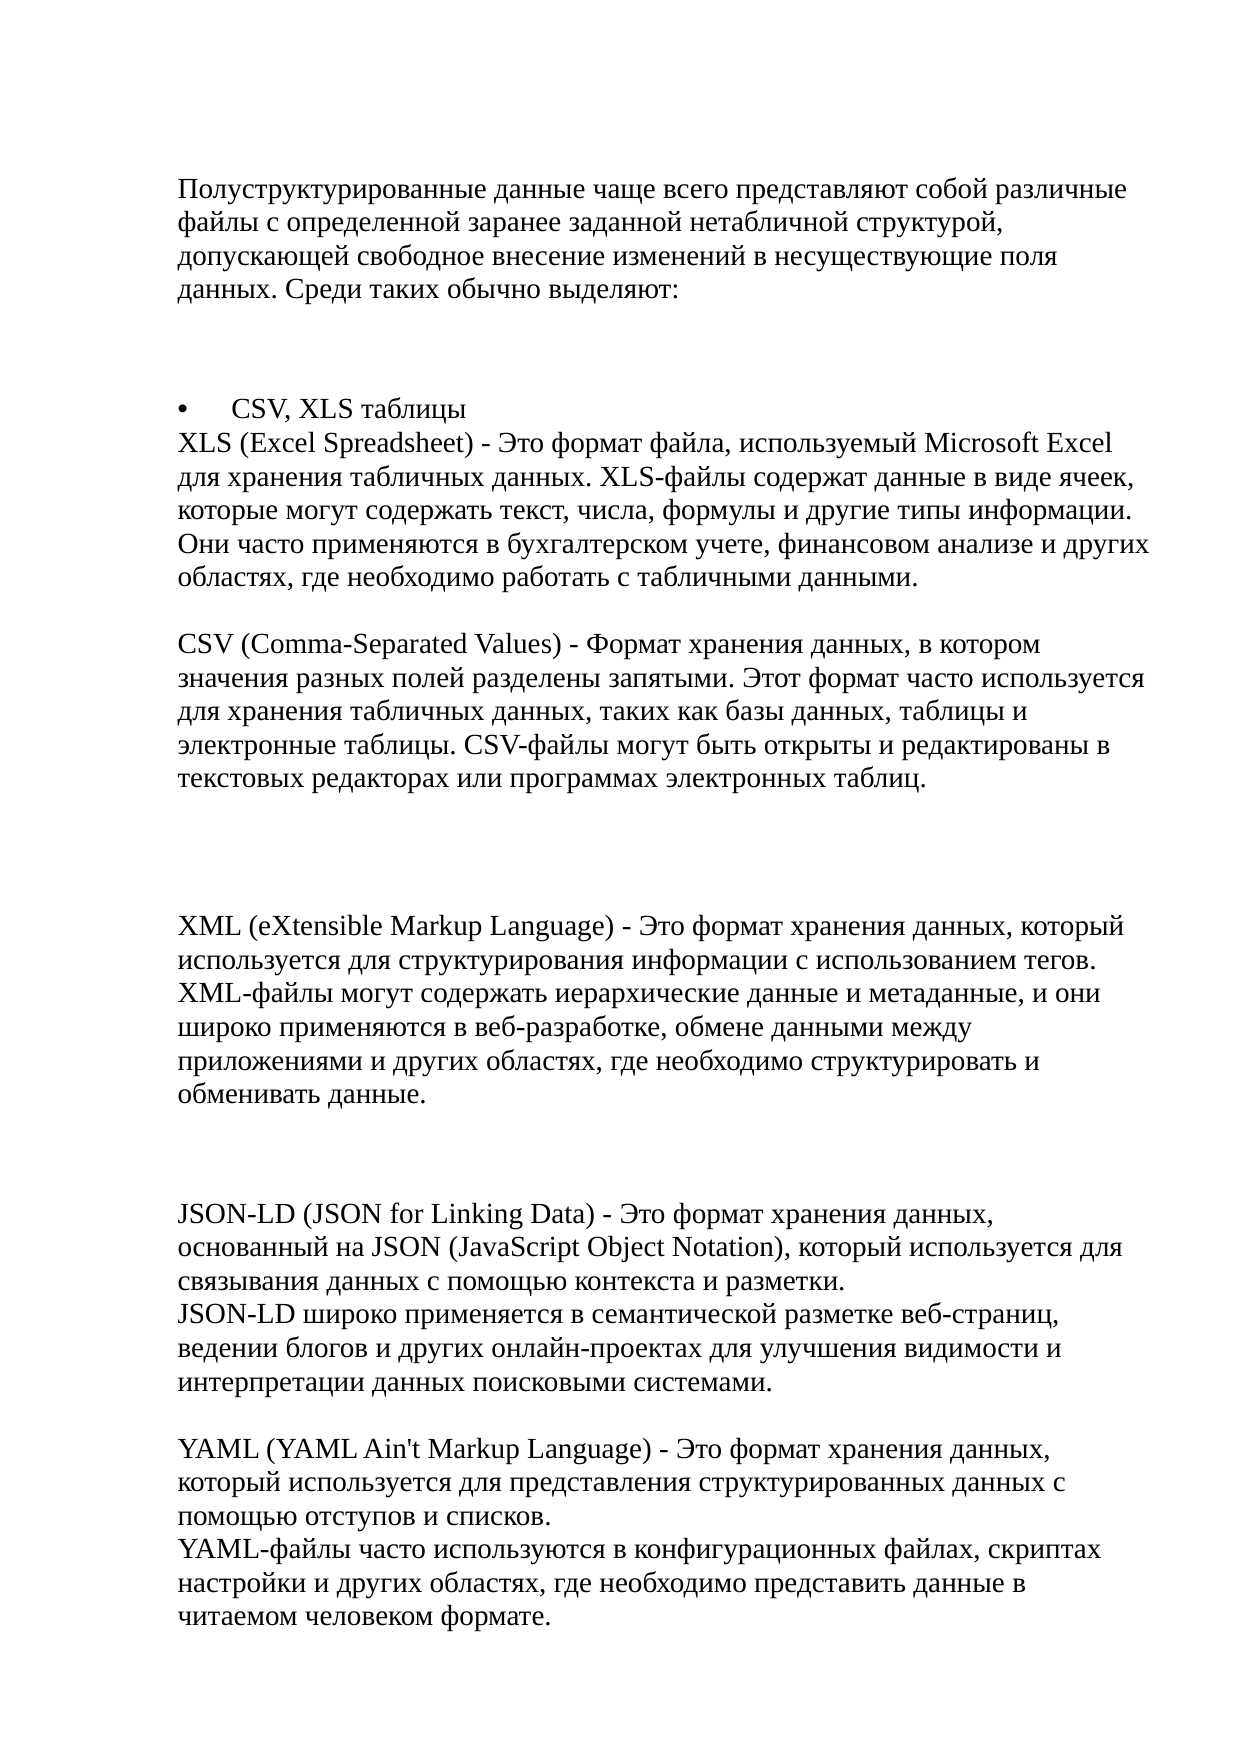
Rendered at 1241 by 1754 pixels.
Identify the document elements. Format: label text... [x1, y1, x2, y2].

text YAML-файлы часто используются в конфигурационных файлах, скриптах настройки и других областях, где необходимо представить данные в читаемом человеком формате. [177, 1531, 1152, 1632]
text XLS (Excel Spreadsheet) - Это формат файла, используемый Microsoft Excel для хранения табличных данных. XLS-файлы содержат данные в виде ячеек, которые могут содержать текст, числа, формулы и другие типы информации. Они часто применяются в бухгалтерском учете, финансовом анализе и других областях, где необходимо работать с табличными данными. [177, 425, 1152, 593]
text CSV (Comma-Separated Values) - Формат хранения данных, в котором значения разных полей разделены запятыми. Этот формат часто используется для хранения табличных данных, таких как базы данных, таблицы и электронные таблицы. CSV-файлы могут быть открыты и редактированы в текстовых редакторах или программах электронных таблиц. [177, 626, 1152, 822]
text XML (eXtensible Markup Language) - Это формат хранения данных, который используется для структурирования информации с использованием тегов. [177, 908, 1152, 976]
text Полуструктурированные данные чаще всего представляют собой различные файлы с определенной заранее заданной нетабличной структурой, допускающей свободное внесение изменений в несуществующие поля данных. Среди таких обычно выделяют: [177, 171, 1152, 305]
text JSON-LD (JSON for Linking Data) - Это формат хранения данных, основанный на JSON (JavaScript Object Notation), который используется для связывания данных с помощью контекста и разметки. [177, 1196, 1152, 1297]
text JSON-LD широко применяется в семантической разметке веб-страниц, ведении блогов и других онлайн-проектах для улучшения видимости и интерпретации данных поисковыми системами. [177, 1297, 1152, 1397]
text YAML (YAML Ain't Markup Language) - Это формат хранения данных, который используется для представления структурированных данных с помощью отступов и списков. [177, 1431, 1152, 1531]
text XML-файлы могут содержать иерархические данные и метаданные, и они широко применяются в веб-разработке, обмене данными между приложениями и других областях, где необходимо структурировать и обменивать данные. [177, 976, 1152, 1110]
list CSV, XLS таблицы [177, 391, 1152, 425]
